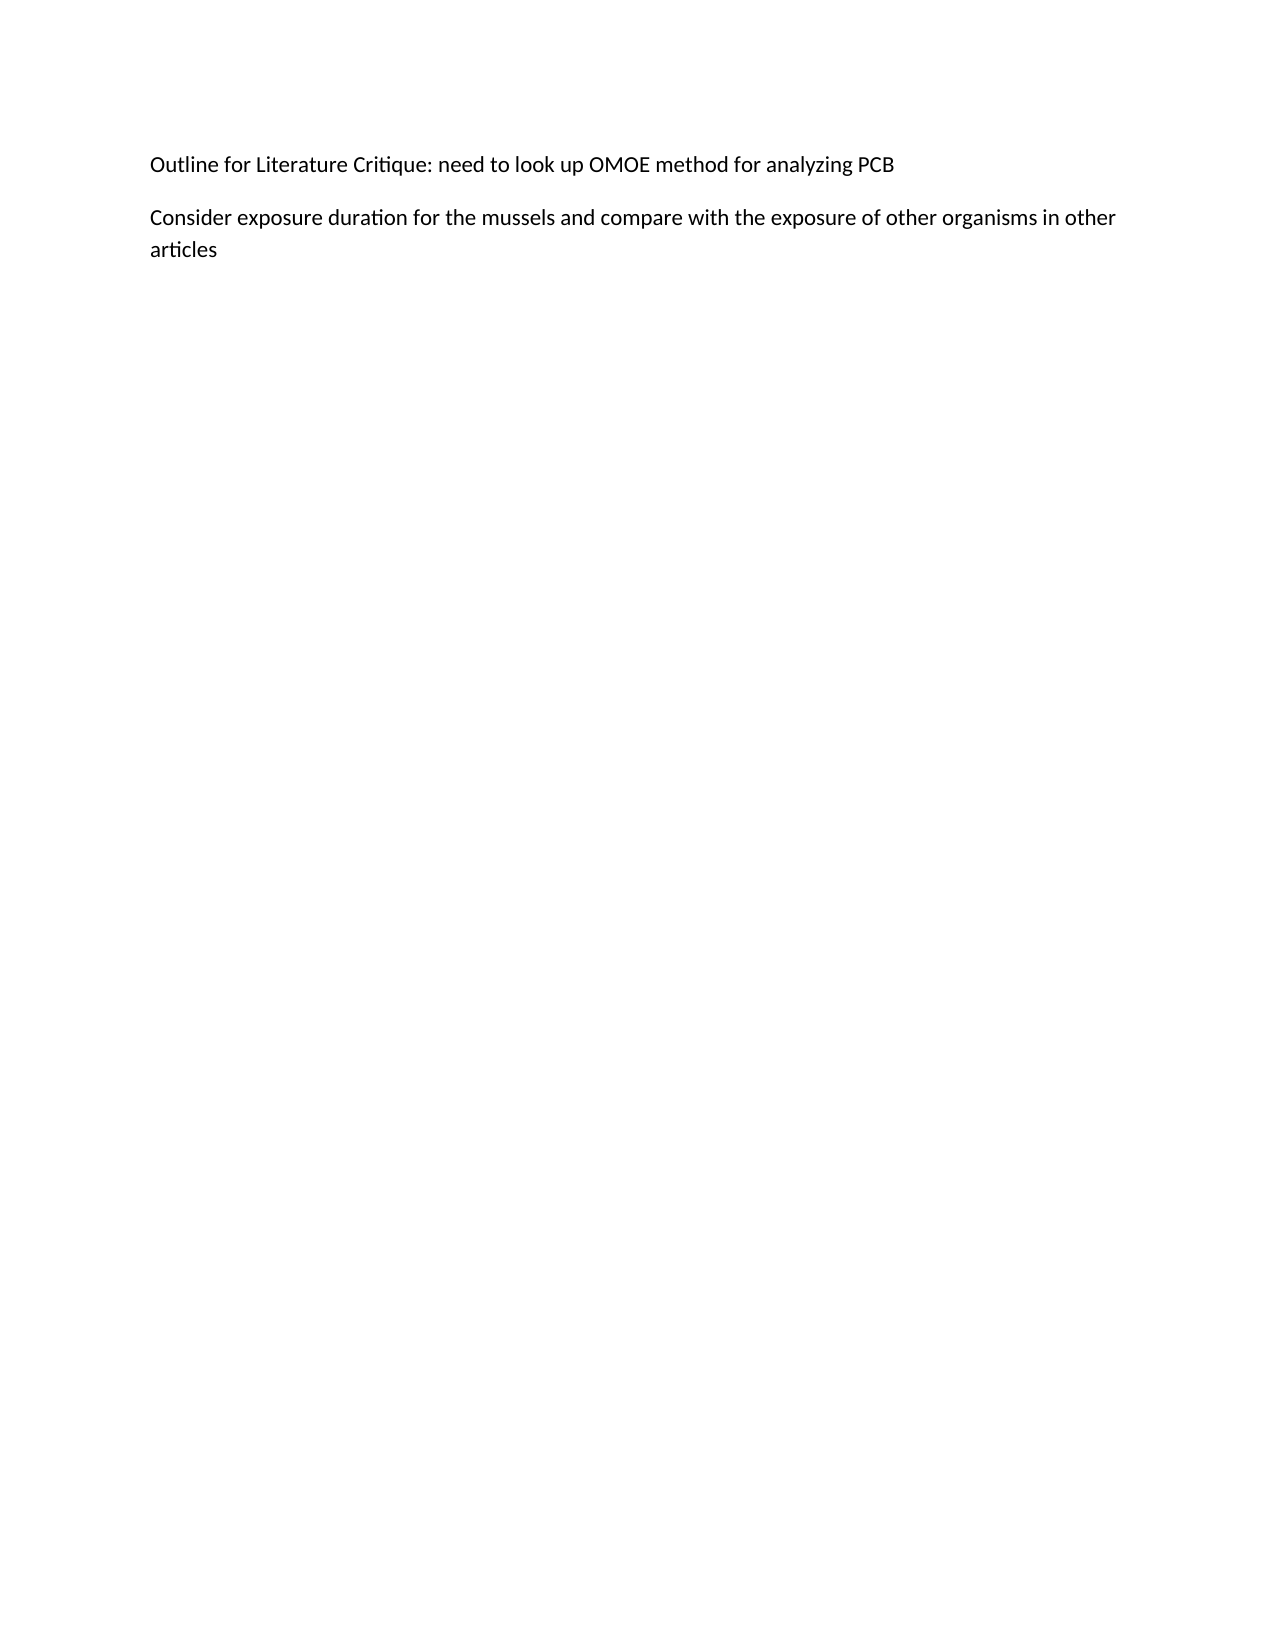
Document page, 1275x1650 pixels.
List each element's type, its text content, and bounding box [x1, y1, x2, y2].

text Outline for Literature Critique: need to look up OMOE method for analyzing PCB [150, 150, 1125, 178]
text Consider exposure duration for the mussels and compare with the exposure of other organisms in other articles [150, 203, 1125, 263]
